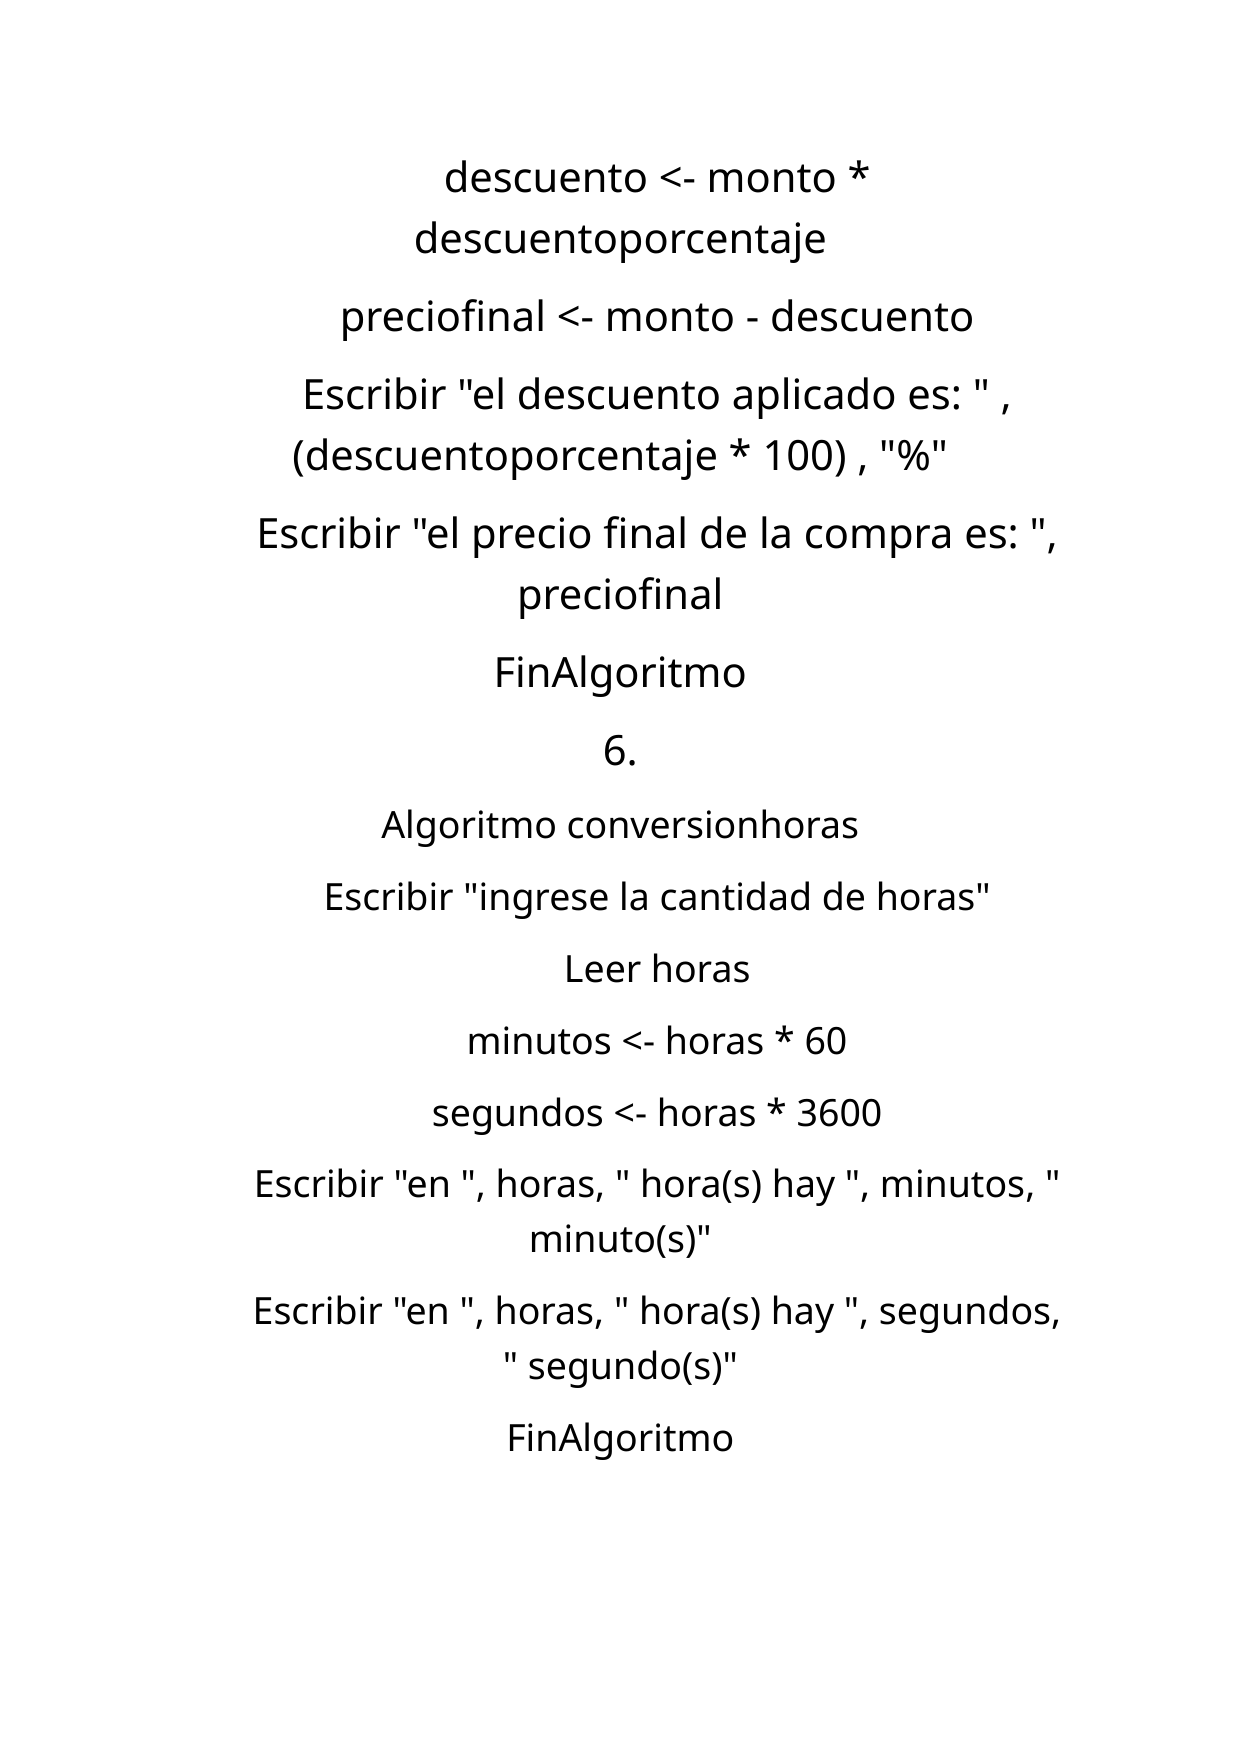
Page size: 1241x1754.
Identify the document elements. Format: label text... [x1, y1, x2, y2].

text FinAlgoritmo [177, 643, 1063, 700]
text Escribir "el descuento aplicado es: " , (descuentoporcentaje * 100) , "%" [177, 365, 1063, 483]
text minutos <- horas * 60 [177, 1014, 1063, 1065]
text Escribir "en ", horas, " hora(s) hay ", minutos, " minuto(s)" [177, 1158, 1063, 1264]
text Escribir "en ", horas, " hora(s) hay ", segundos, " segundo(s)" [177, 1284, 1063, 1391]
text Escribir "el precio final de la compra es: ", preciofinal [177, 504, 1063, 622]
text Leer horas [177, 942, 1063, 993]
text descuento <- monto * descuentoporcentaje [177, 148, 1063, 266]
text preciofinal <- monto - descuento [177, 287, 1063, 343]
text Algoritmo conversionhoras [177, 799, 1063, 850]
text FinAlgoritmo [177, 1411, 1063, 1462]
text segundos <- horas * 3600 [177, 1086, 1063, 1137]
text Escribir "ingrese la cantidad de horas" [177, 871, 1063, 922]
text 6. [177, 721, 1063, 778]
